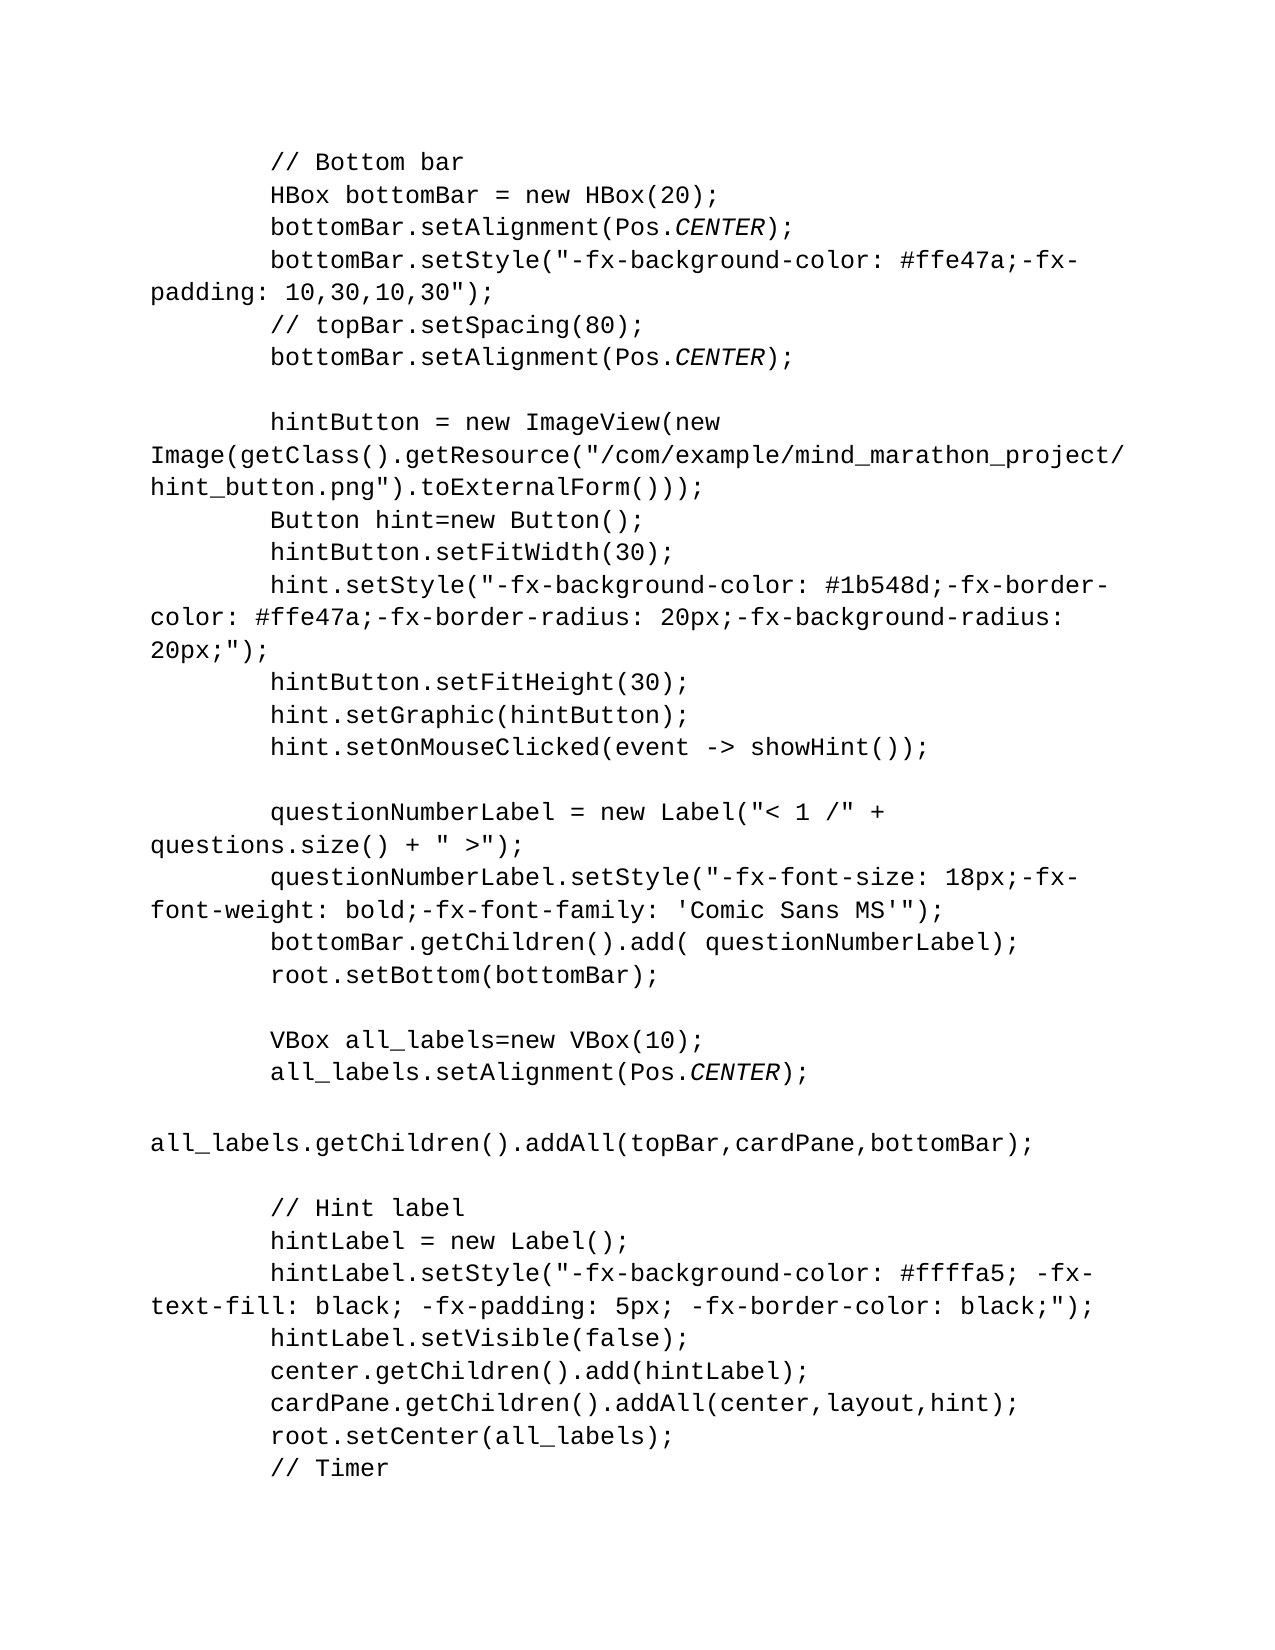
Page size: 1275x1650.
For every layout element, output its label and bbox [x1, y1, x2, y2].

text [150, 150, 1125, 1484]
